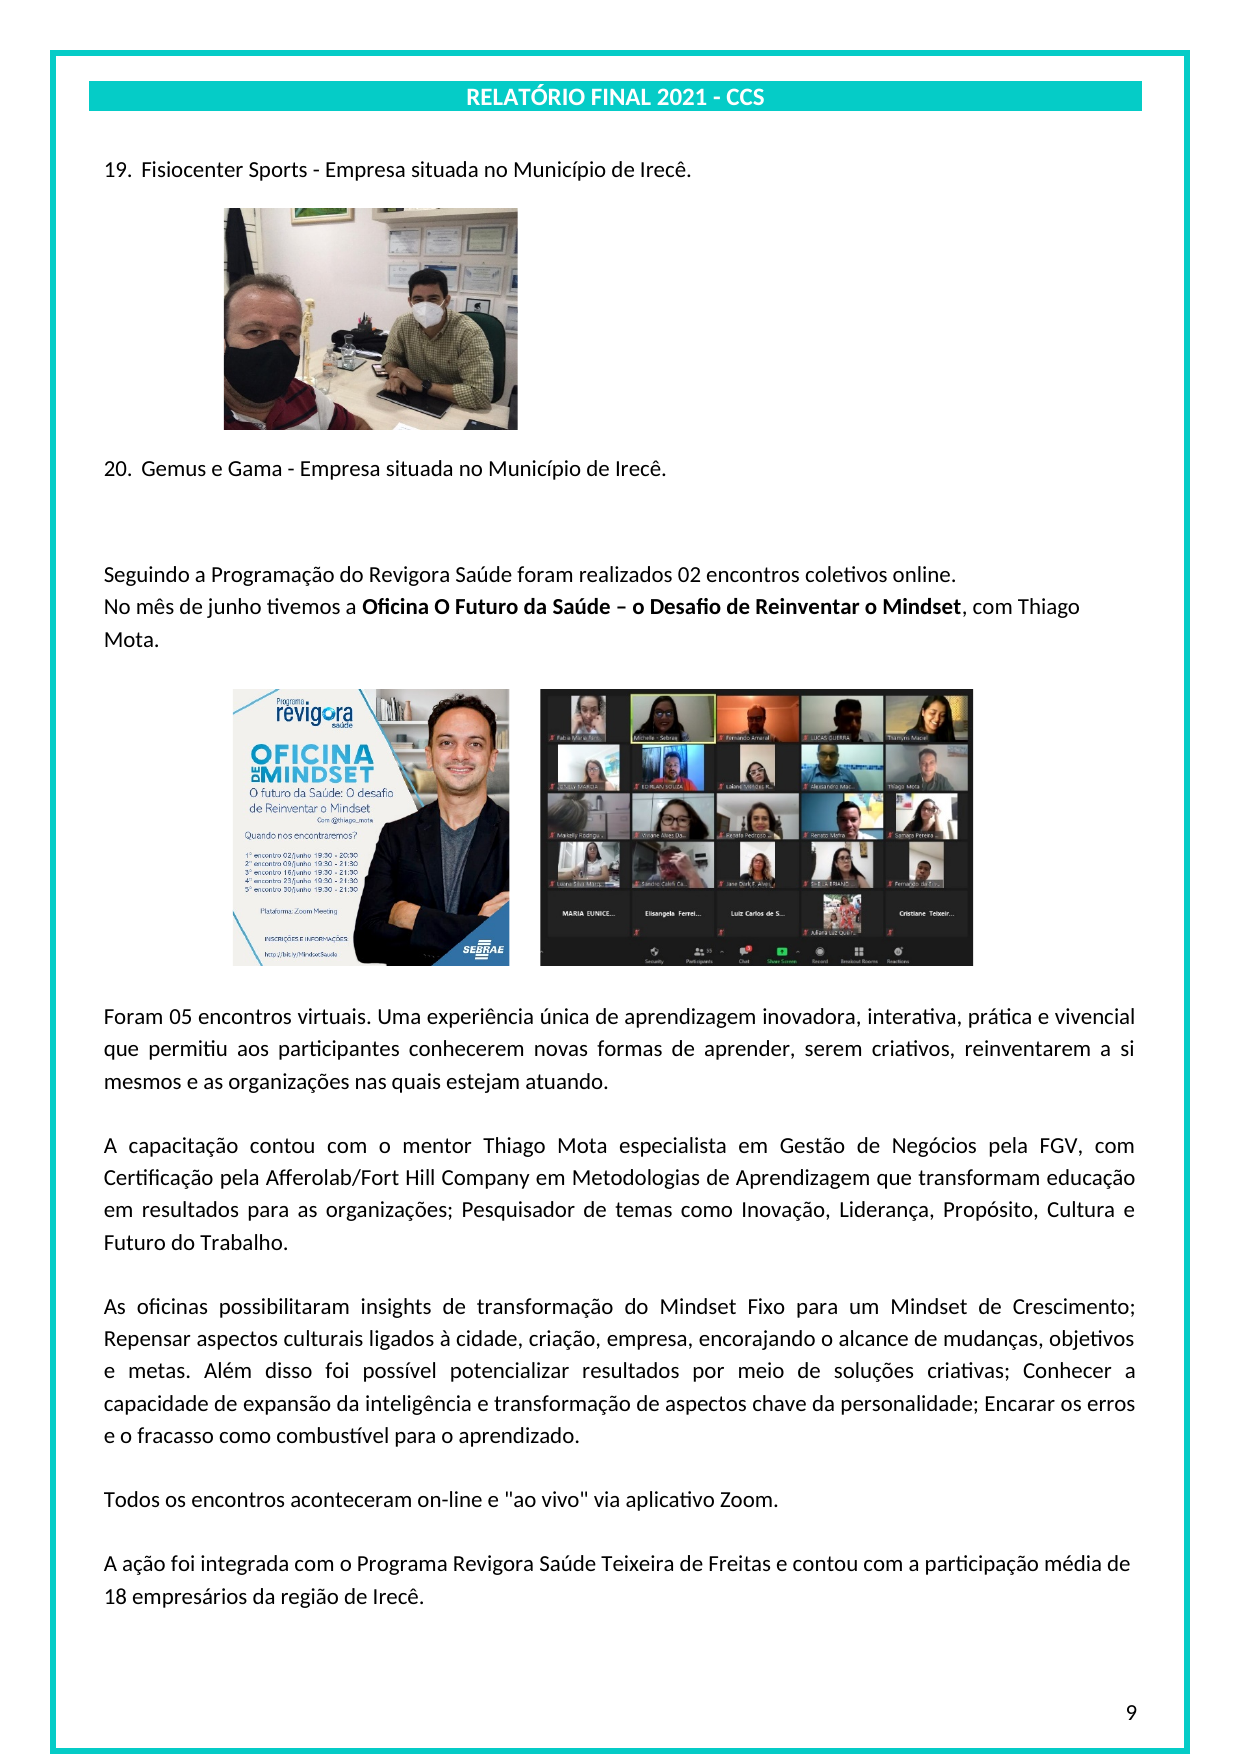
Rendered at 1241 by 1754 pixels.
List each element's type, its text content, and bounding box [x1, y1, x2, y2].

list Foram 05 encontros virtuais. Uma experiência única de aprendizagem inovadora, interativa, prática e vivencial que permitiu aos participantes conhecerem novas formas de aprender, serem criativos, reinventarem a si mesmos e as organizações nas quais estejam atuando. [103, 1002, 1137, 1095]
picture [540, 689, 974, 966]
picture [232, 689, 510, 966]
list No mês de junho tivemos a Oficina O Futuro da Saúde – o Desafio de Reinventar o Mindset, com Thiago Mota. [103, 592, 1137, 653]
list Fisiocenter Sports - Empresa situada no Município de Irecê. [103, 150, 1137, 183]
picture [223, 208, 518, 430]
list Seguindo a Programação do Revigora Saúde foram realizados 02 encontros coletivos online. [103, 560, 1137, 588]
list As oficinas possibilitaram insights de transformação do Mindset Fixo para um Mindset de Crescimento; Repensar aspectos culturais ligados à cidade, criação, empresa, encorajando o alcance de mudanças, objetivos e metas. Além disso foi possível potencializar resultados por meio de soluções criativas; Conhecer a capacidade de expansão da inteligência e transformação de aspectos chave da personalidade; Encarar os erros e o fracasso como combustível para o aprendizado. [103, 1292, 1137, 1449]
list A ação foi integrada com o Programa Revigora Saúde Teixeira de Freitas e contou com a participação média de 18 empresários da região de Irecê. [103, 1549, 1137, 1610]
list A capacitação contou com o mentor Thiago Mota especialista em Gestão de Negócios pela FGV, com Certificação pela Afferolab/Fort Hill Company em Metodologias de Aprendizagem que transformam educação em resultados para as organizações; Pesquisador de temas como Inovação, Liderança, Propósito, Cultura e Futuro do Trabalho. [103, 1131, 1137, 1256]
list Todos os encontros aconteceram on-line e "ao vivo" via aplicativo Zoom. [103, 1485, 1137, 1513]
list Gemus e Gama - Empresa situada no Município de Irecê. [103, 454, 1137, 482]
